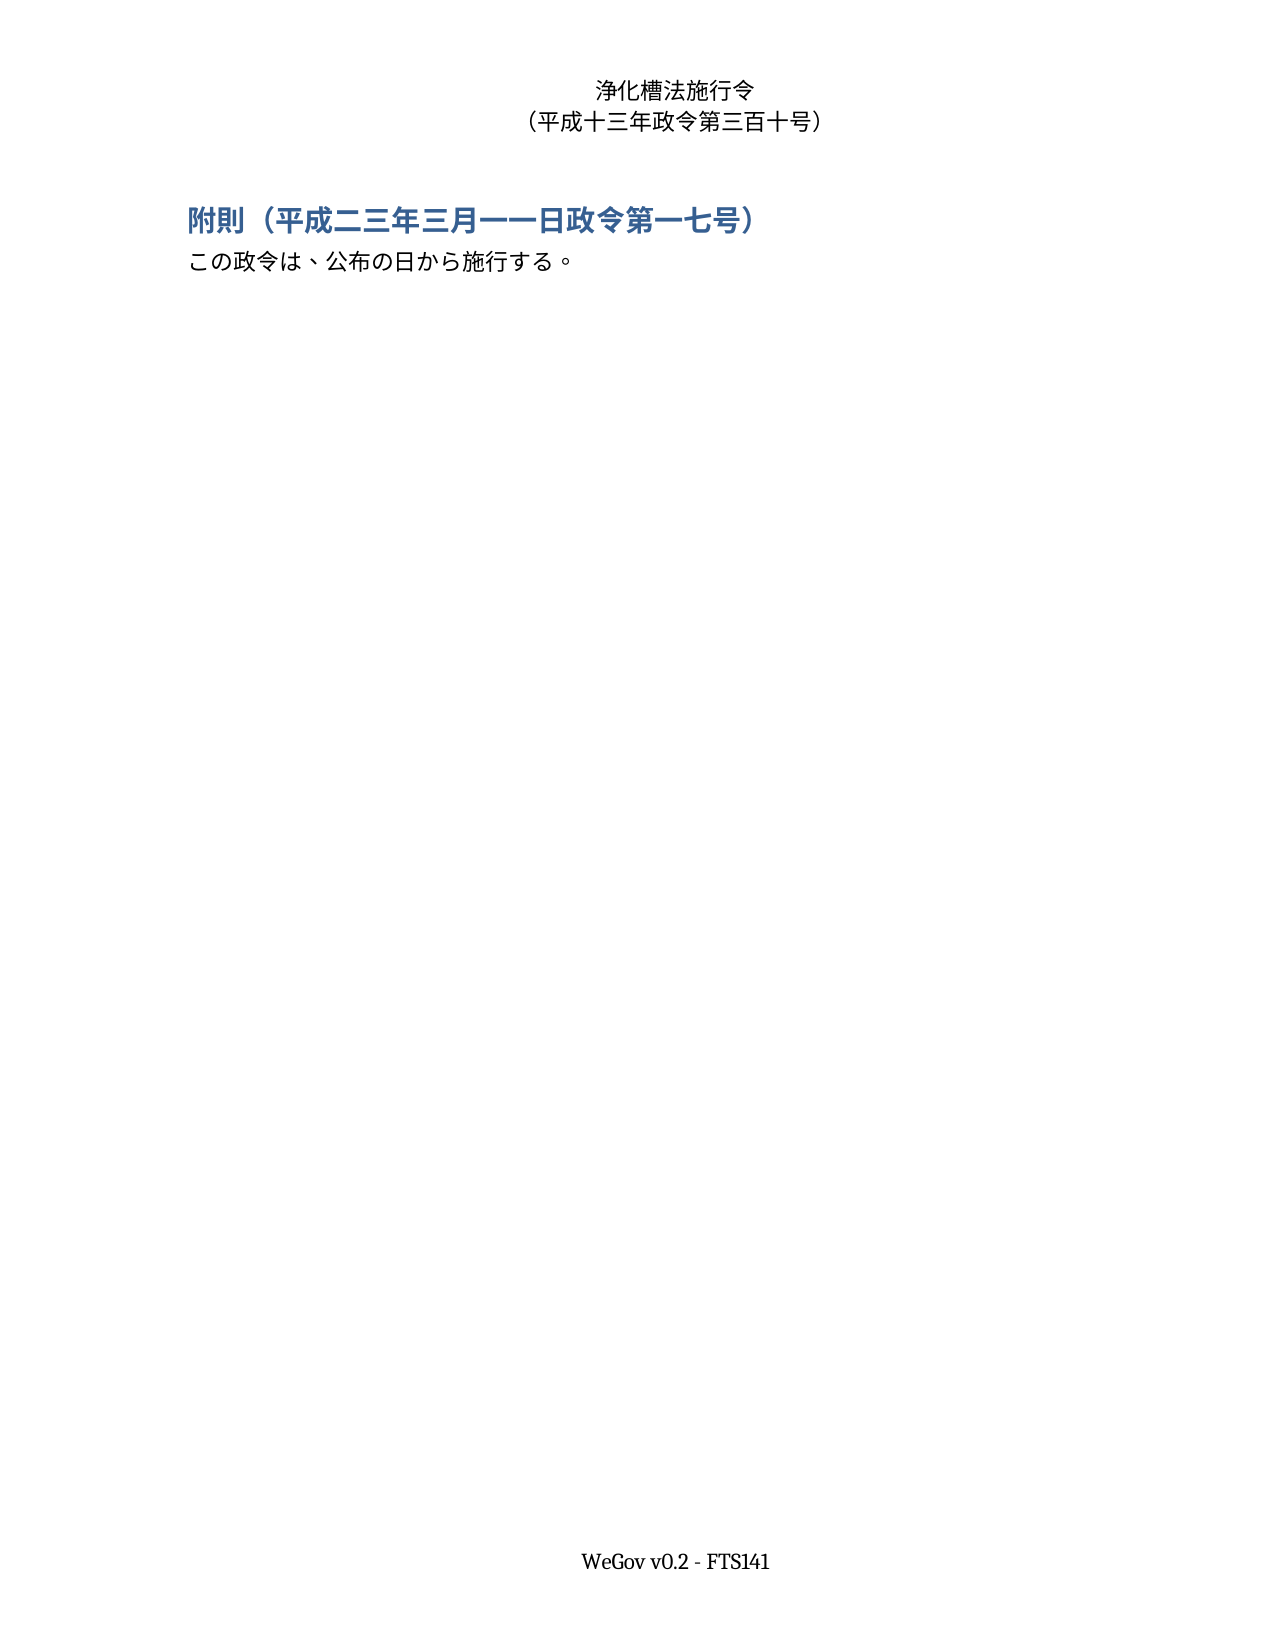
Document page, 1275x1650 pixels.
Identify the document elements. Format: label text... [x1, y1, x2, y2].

subtitle 附則（平成二三年三月一一日政令第一七号） [187, 200, 1087, 240]
text この政令は、公布の日から施行する。 [187, 246, 1087, 277]
